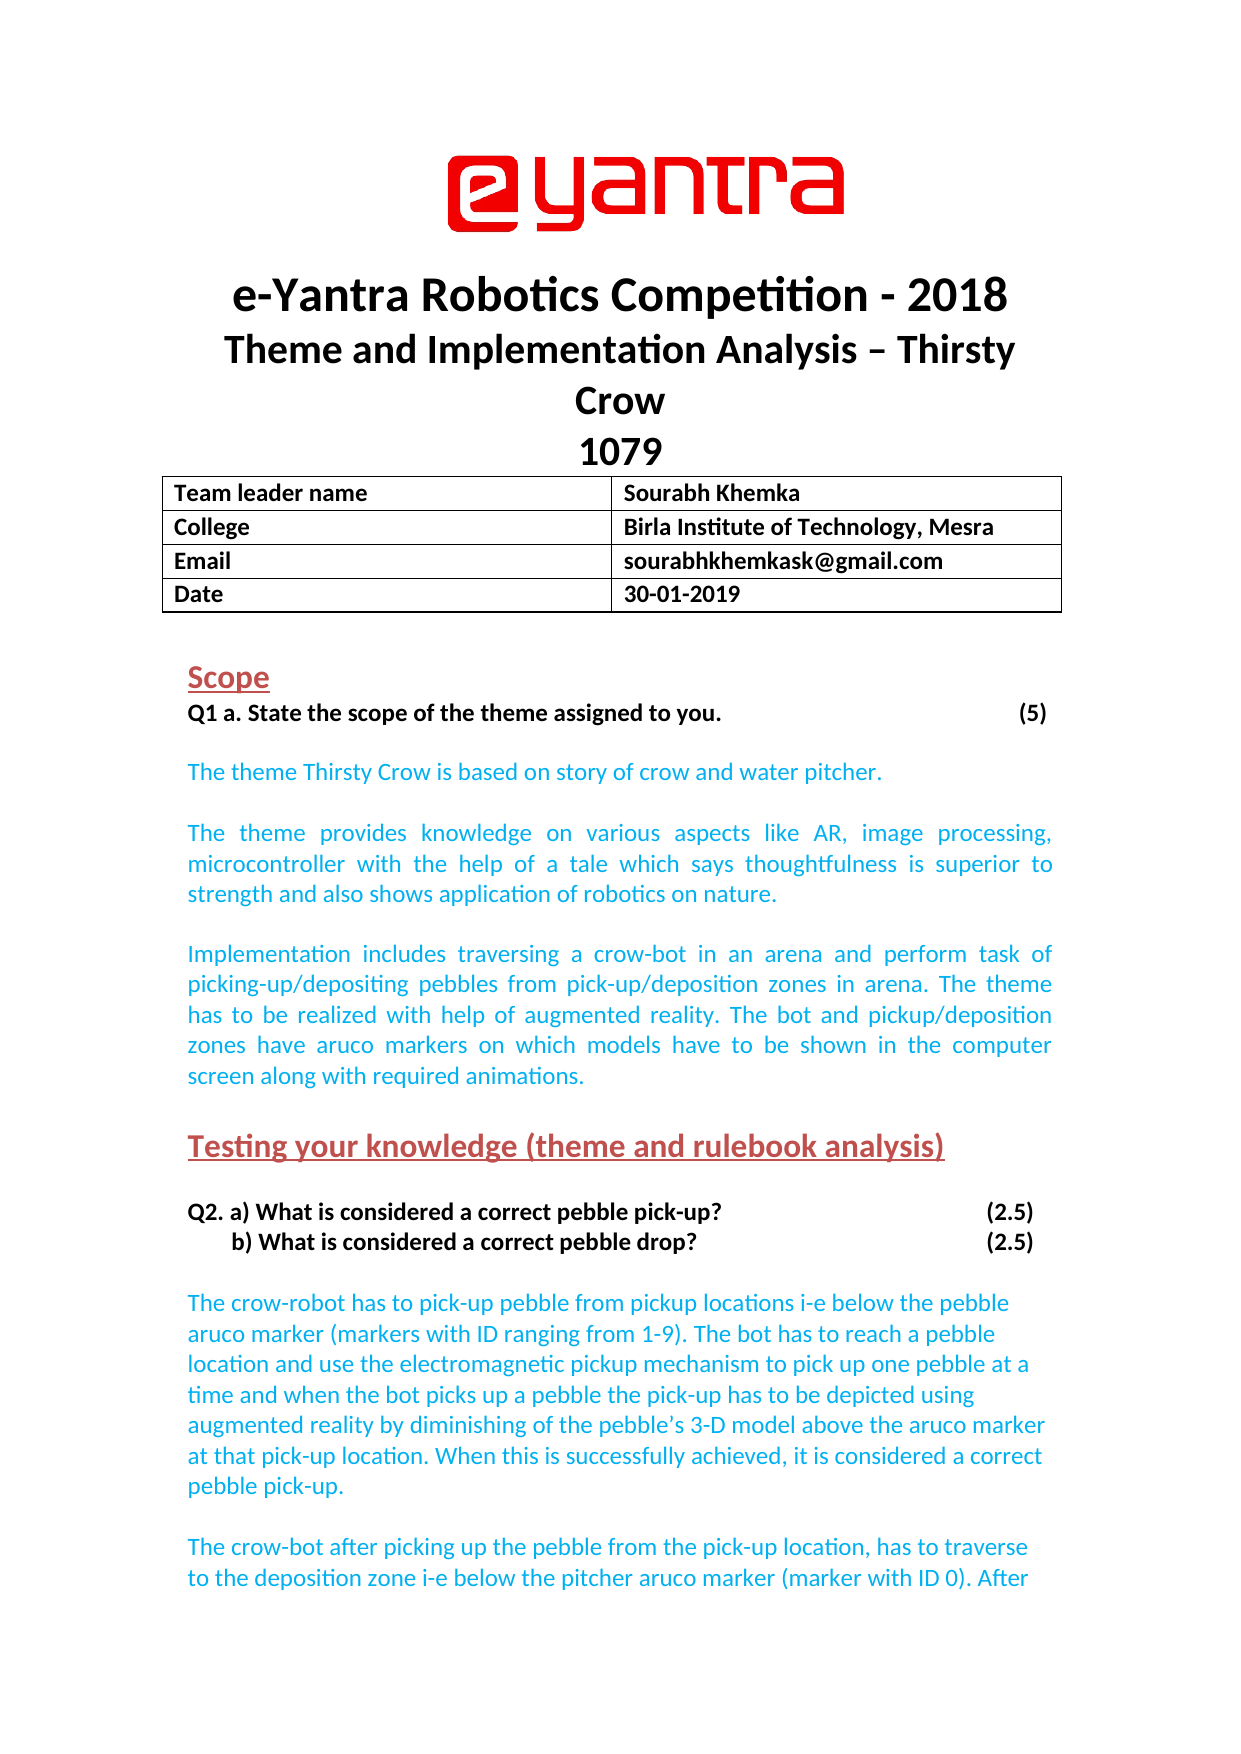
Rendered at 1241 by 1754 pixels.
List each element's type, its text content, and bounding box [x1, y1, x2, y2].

table_cell Email [163, 545, 611, 578]
table_cell Date [163, 579, 611, 611]
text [187, 1532, 1053, 1593]
text Implementation includes traversing a crow-bot in an arena and perform task of picking-up/depositing pebbles from pick-up/deposition zones in arena. The theme has to be realized with help of augmented reality. The bot and pickup/deposition zones have aruco markers on which models have to be shown in the computer screen along with required animations. [187, 938, 1053, 1091]
text The crow-robot has to pick-up pebble from pickup locations i-e below the pebble aruco marker (markers with ID ranging from 1-9). The bot has to reach a pebble location and use the electromagnetic pickup mechanism to pick up one pebble at a time and when the bot picks up a pebble the pick-up has to be depicted using augmented reality by diminishing of the pebble’s 3-D model above the aruco marker at that pick-up location. When this is successfully achieved, it is considered a correct pebble pick-up. [187, 1287, 1053, 1501]
table_cell sourabhkhemkask@gmail.com [612, 545, 1061, 578]
table_cell College [163, 511, 611, 544]
text Q2. a) What is considered a correct pebble pick-up? (2.5) [187, 1196, 1053, 1226]
text The theme provides knowledge on various aspects like AR, image processing, microcontroller with the help of a tale which says thoughtfulness is superior to strength and also shows application of robotics on nature. [187, 818, 1053, 909]
text 1079 [187, 425, 1053, 476]
table_header Sourabh Khemka [612, 477, 1061, 510]
table_cell Birla Institute of Technology, Mesra [612, 511, 1061, 544]
text Scope [187, 657, 1053, 697]
text The theme Thirsty Crow is based on story of crow and water pitcher. [187, 757, 1053, 787]
picture [428, 150, 855, 236]
table_header Team leader name [163, 477, 611, 510]
table_cell 30-01-2019 [612, 579, 1061, 611]
text e-Yantra Robotics Competition - 2018 [187, 262, 1053, 323]
text Theme and Implementation Analysis – Thirsty Crow [187, 323, 1053, 425]
text Q1 a. State the scope of the theme assigned to you. (5) [187, 697, 1053, 728]
text Testing your knowledge (theme and rulebook analysis) [187, 1091, 1053, 1165]
text b) What is considered a correct pebble drop? (2.5) [187, 1226, 1053, 1257]
